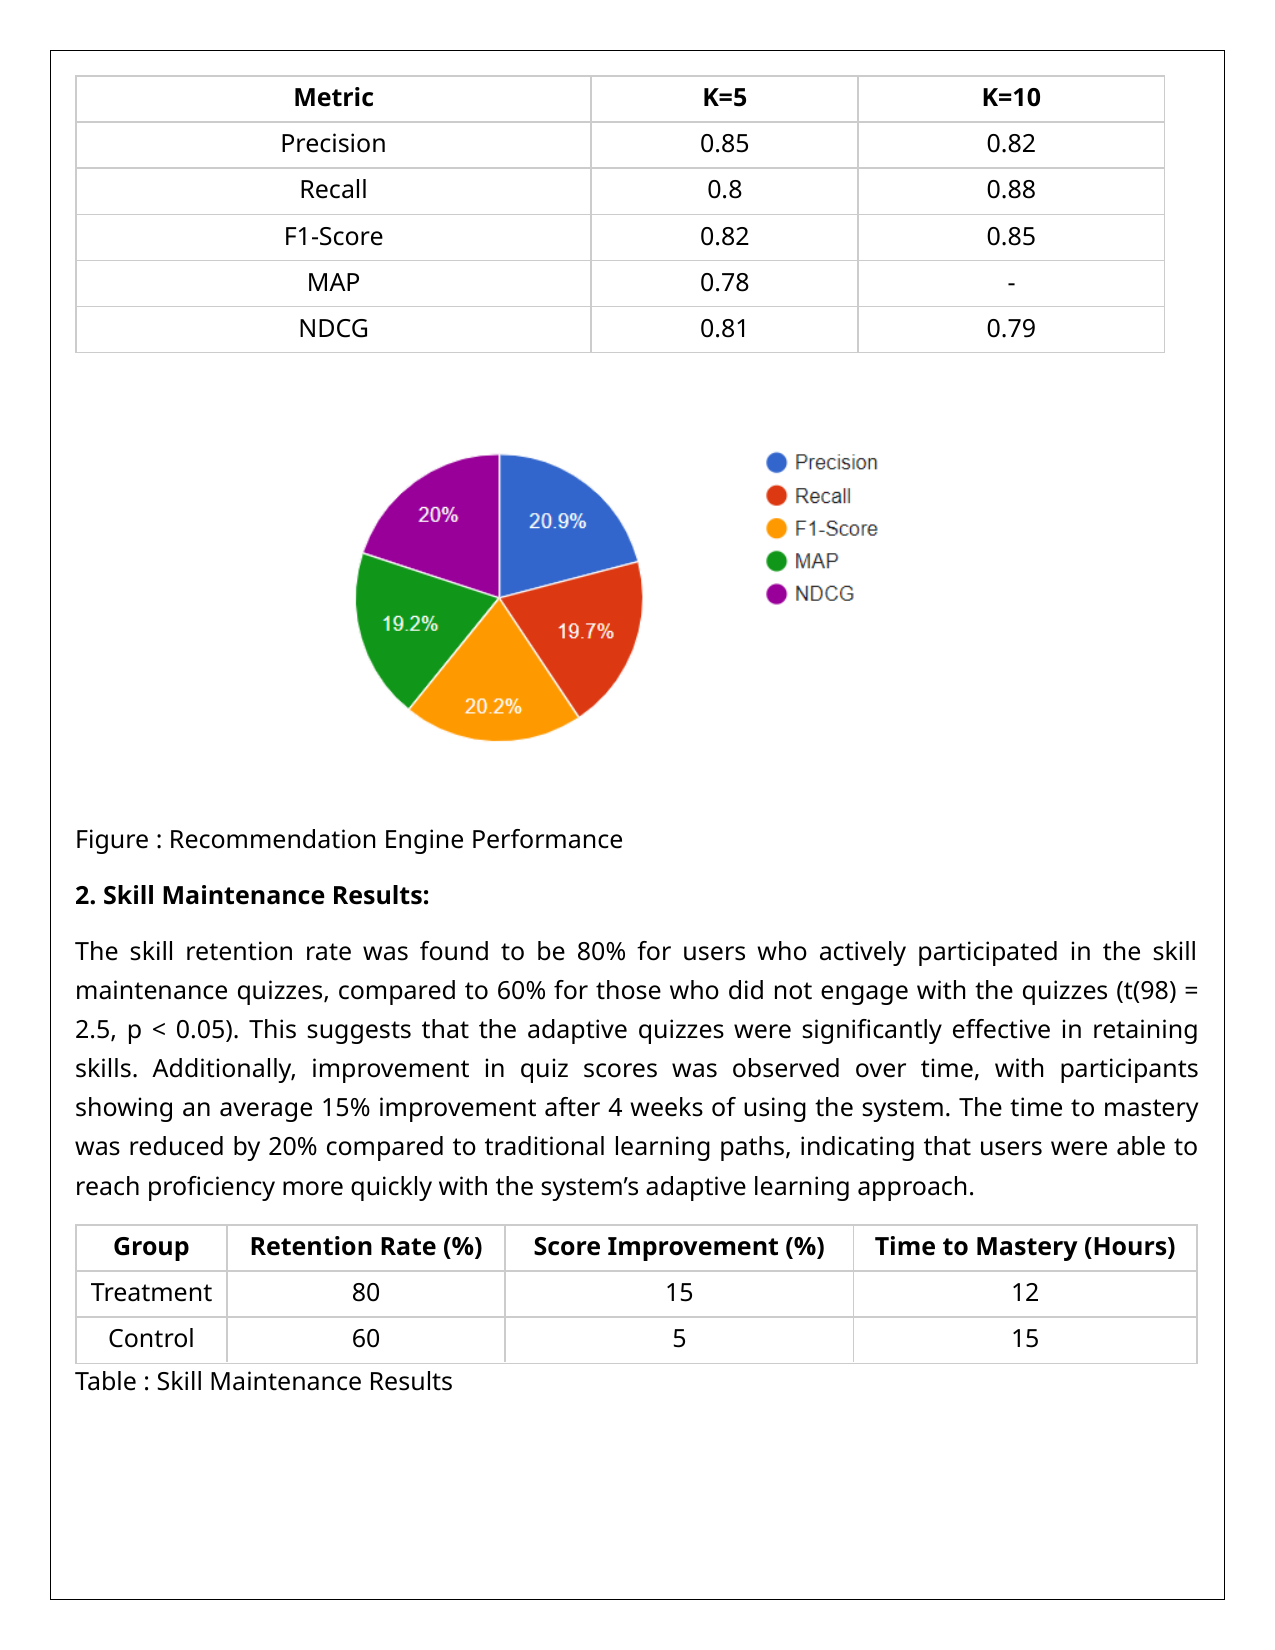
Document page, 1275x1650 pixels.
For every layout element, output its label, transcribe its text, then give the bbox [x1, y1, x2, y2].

table_cell 0.85 [859, 215, 1164, 259]
table_cell 5 [506, 1318, 853, 1362]
table_header K=5 [592, 77, 857, 121]
table_cell 80 [228, 1272, 504, 1316]
table_cell Treatment [77, 1272, 226, 1316]
table_cell - [859, 261, 1164, 306]
text The skill retention rate was found to be 80% for users who actively participated in the skill maintenance quizzes, compared to 60% for those who did not engage with the quizzes (t(98) = 2.5, p < 0.05). This suggests that the adaptive quizzes were significantly effective in retaining skills. Additionally, improvement in quiz scores was observed over time, with participants showing an average 15% improvement after 4 weeks of using the system. The time to mastery was reduced by 20% compared to traditional learning paths, indicating that users were able to reach proficiency more quickly with the system’s adaptive learning approach. [75, 933, 1200, 1202]
table_cell 0.88 [859, 169, 1164, 213]
table_cell F1-Score [77, 215, 590, 259]
table_header Retention Rate (%) [228, 1226, 504, 1270]
table_cell 0.85 [592, 123, 857, 167]
table_cell 0.78 [592, 261, 857, 306]
table_cell 0.82 [592, 215, 857, 259]
table_cell 15 [854, 1318, 1196, 1362]
text Table : Skill Maintenance Results [75, 1364, 1200, 1398]
table_cell NDCG [77, 307, 590, 352]
table_cell 0.82 [859, 123, 1164, 167]
table_cell 15 [506, 1272, 853, 1316]
table_header K=10 [859, 77, 1164, 121]
table_cell 0.8 [592, 169, 857, 213]
table_header Group [77, 1226, 226, 1270]
table_cell MAP [77, 261, 590, 306]
table_cell Precision [77, 123, 590, 167]
table_cell Control [77, 1318, 226, 1362]
table_cell 12 [854, 1272, 1196, 1316]
table_cell 0.81 [592, 307, 857, 352]
picture [186, 353, 1089, 800]
text Figure : Recommendation Engine Performance [75, 821, 1200, 856]
table_header Score Improvement (%) [506, 1226, 853, 1270]
table_cell Recall [77, 169, 590, 213]
table_cell 0.79 [859, 307, 1164, 352]
table_header Metric [77, 77, 590, 121]
table_cell 60 [228, 1318, 504, 1362]
text 2. Skill Maintenance Results: [75, 877, 1200, 911]
table_header Time to Mastery (Hours) [854, 1226, 1196, 1270]
